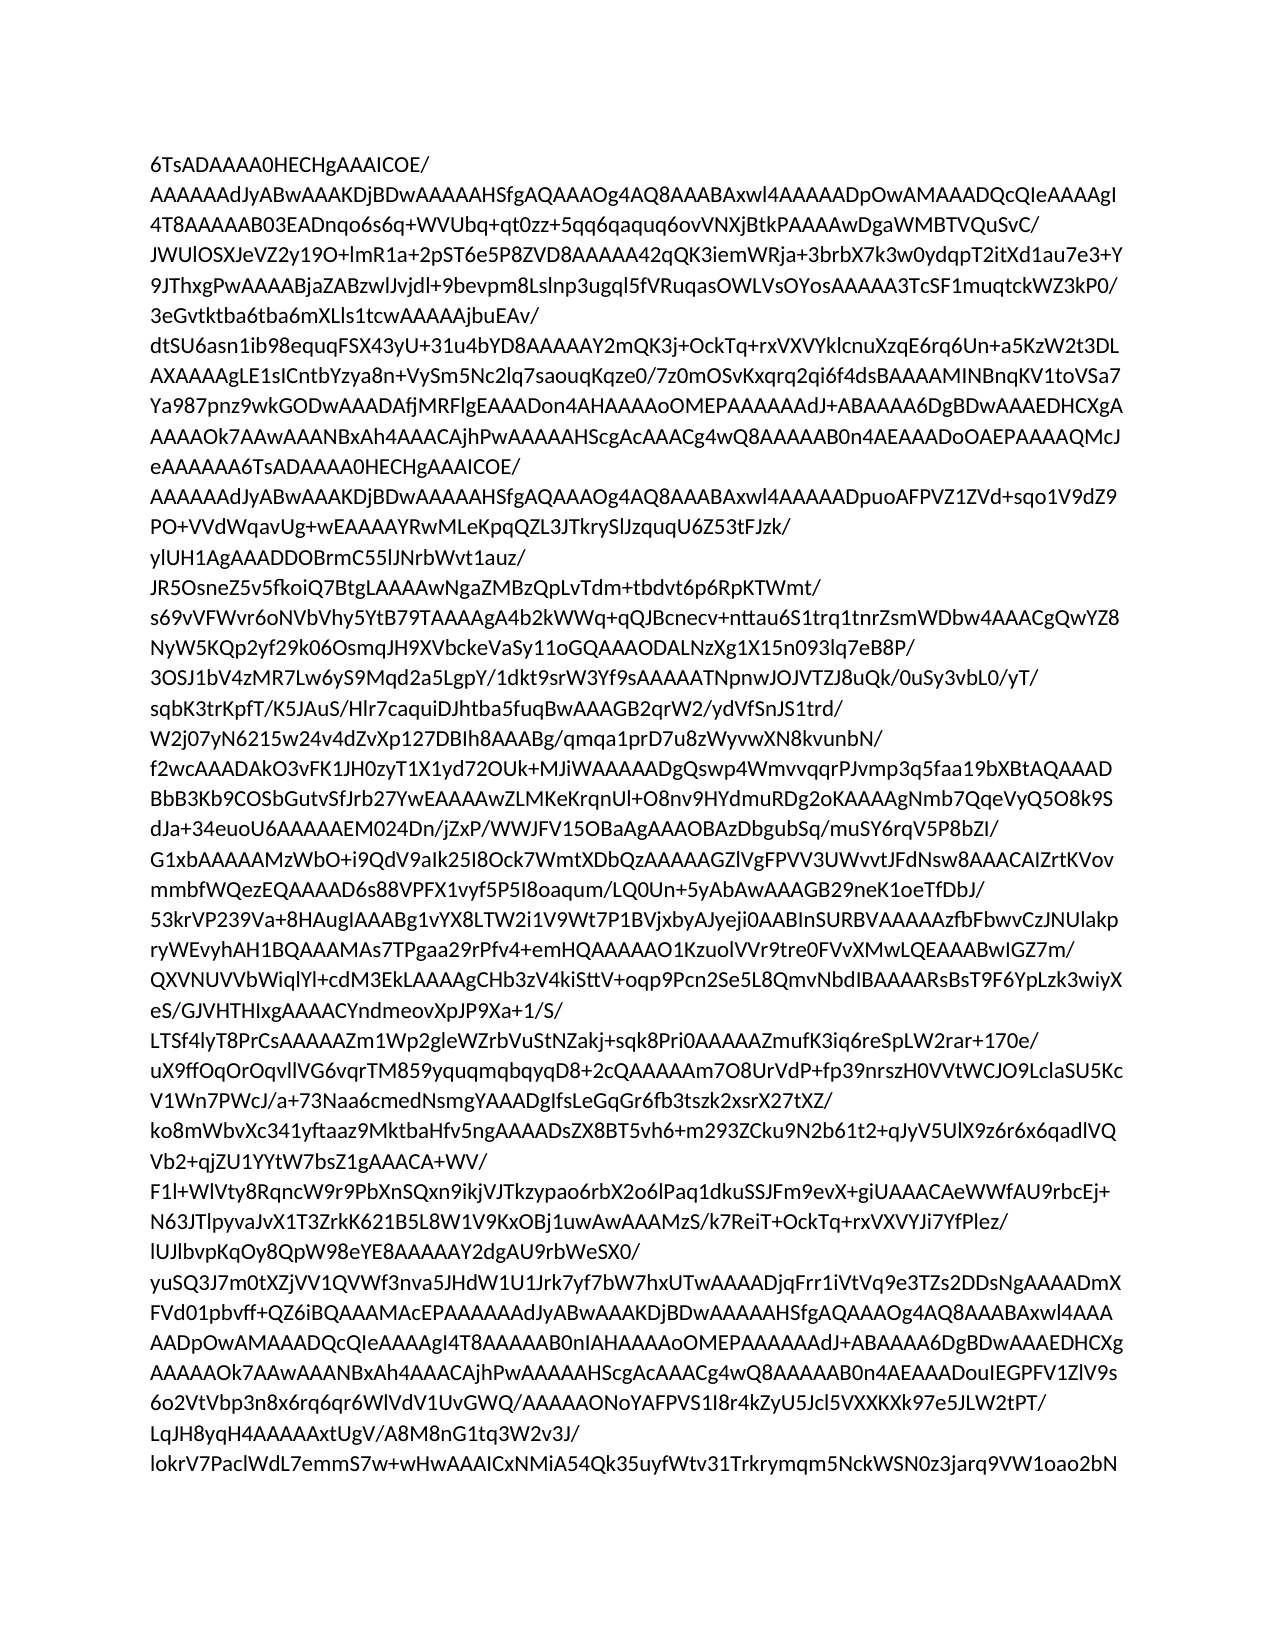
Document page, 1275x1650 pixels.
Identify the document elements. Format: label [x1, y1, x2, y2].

text [150, 150, 1125, 1477]
